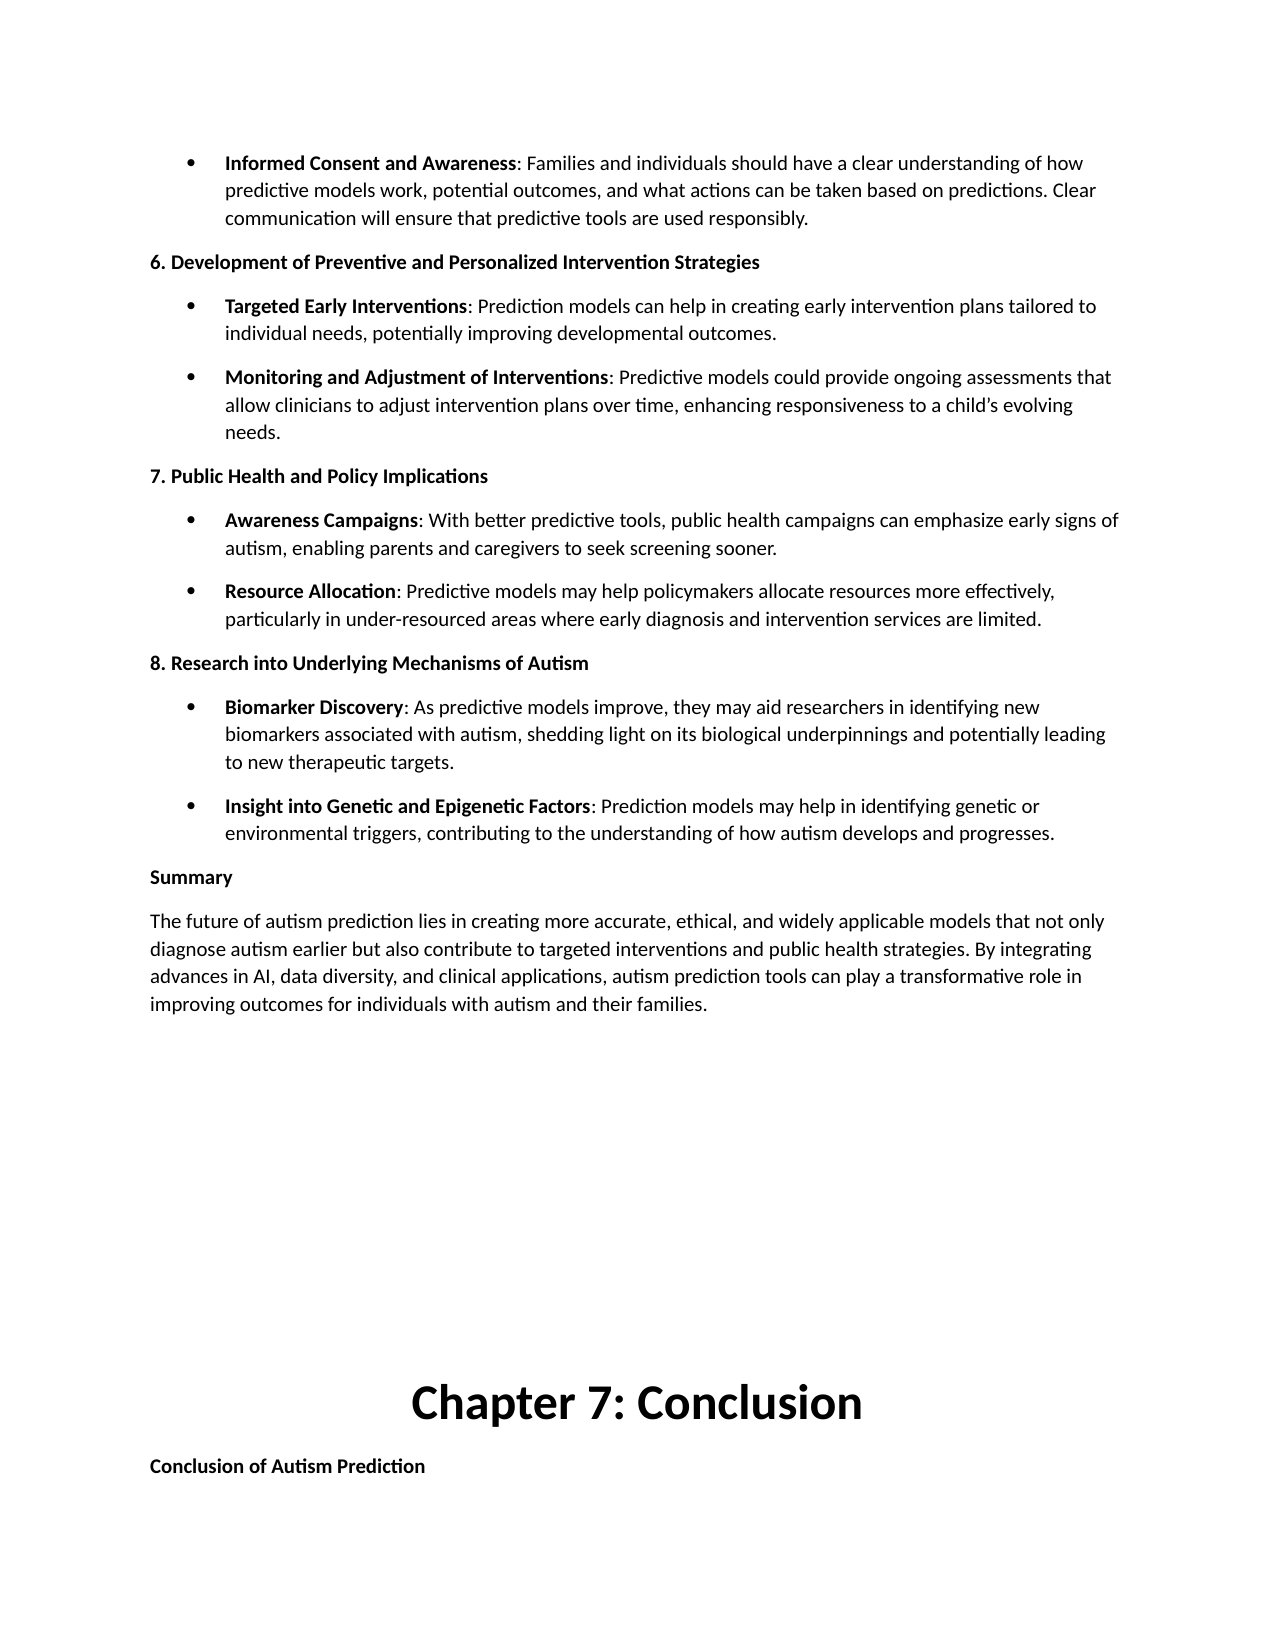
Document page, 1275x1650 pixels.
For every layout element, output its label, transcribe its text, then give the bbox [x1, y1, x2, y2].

text 8. Research into Underlying Mechanisms of Autism [150, 650, 1125, 676]
text Chapter 7: Conclusion [150, 1371, 1125, 1432]
list Resource Allocation: Predictive models may help policymakers allocate resources more effectively, particularly in under-resourced areas where early diagnosis and intervention services are limited. [187, 579, 1125, 632]
list Targeted Early Interventions: Prediction models can help in creating early intervention plans tailored to individual needs, potentially improving developmental outcomes. [187, 293, 1125, 346]
list Awareness Campaigns: With better predictive tools, public health campaigns can emphasize early signs of autism, enabling parents and caregivers to seek screening sooner. [187, 507, 1125, 560]
text 7. Public Health and Policy Implications [150, 463, 1125, 489]
text Conclusion of Autism Prediction [150, 1453, 1125, 1478]
list Informed Consent and Awareness: Families and individuals should have a clear understanding of how predictive models work, potential outcomes, and what actions can be taken based on predictions. Clear communication will ensure that predictive tools are used responsibly. [187, 150, 1125, 230]
text 6. Development of Preventive and Personalized Intervention Strategies [150, 249, 1125, 274]
text Summary [150, 864, 1125, 890]
list Monitoring and Adjustment of Interventions: Predictive models could provide ongoing assessments that allow clinicians to adjust intervention plans over time, enhancing responsiveness to a child’s evolving needs. [187, 364, 1125, 444]
list Biomarker Discovery: As predictive models improve, they may aid researchers in identifying new biomarkers associated with autism, shedding light on its biological underpinnings and potentially leading to new therapeutic targets. [187, 694, 1125, 774]
list Insight into Genetic and Epigenetic Factors: Prediction models may help in identifying genetic or environmental triggers, contributing to the understanding of how autism develops and progresses. [187, 793, 1125, 846]
text The future of autism prediction lies in creating more accurate, ethical, and widely applicable models that not only diagnose autism earlier but also contribute to targeted interventions and public health strategies. By integrating advances in AI, data diversity, and clinical applications, autism prediction tools can play a transformative role in improving outcomes for individuals with autism and their families. [150, 909, 1125, 1016]
